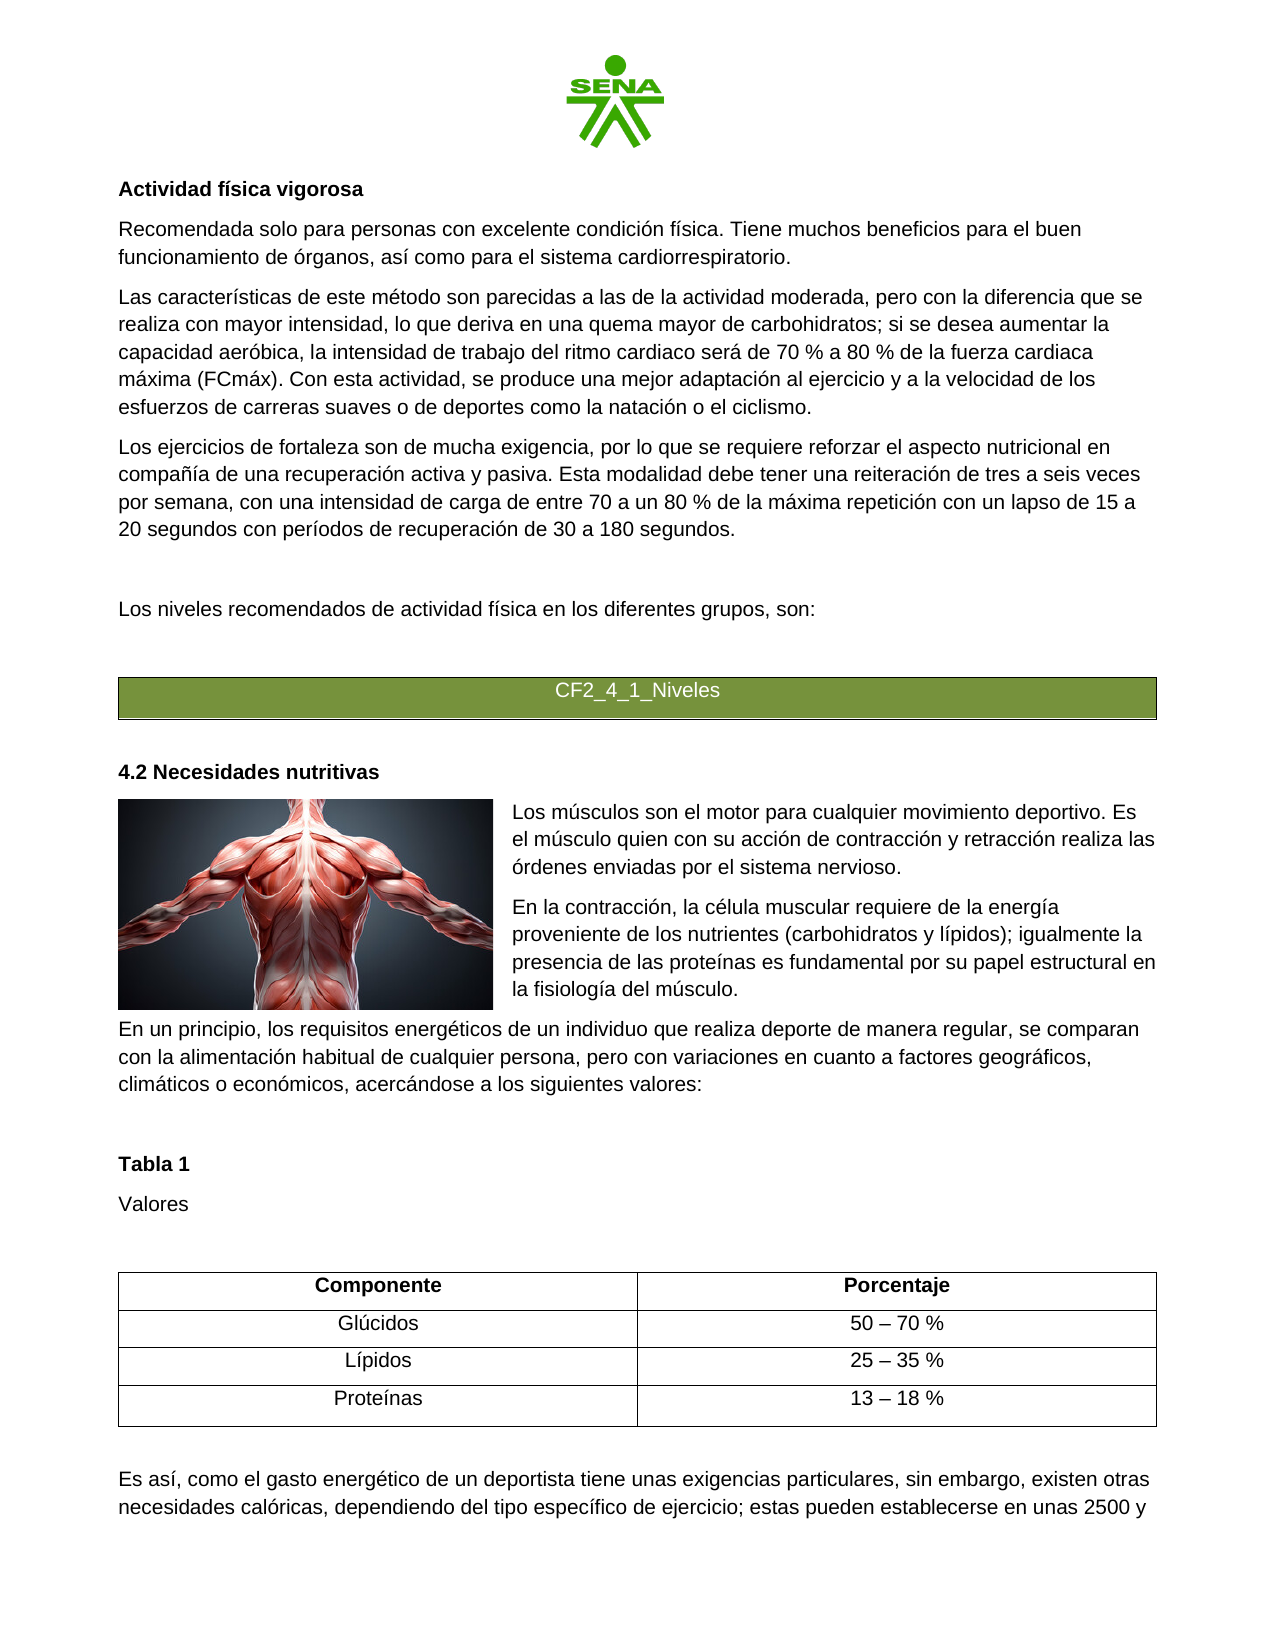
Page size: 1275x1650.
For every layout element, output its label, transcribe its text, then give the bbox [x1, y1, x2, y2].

text Recomendada solo para personas con excelente condición física. Tiene muchos beneficios para el buen funcionamiento de órganos, así como para el sistema cardiorrespiratorio. [118, 217, 1157, 269]
table_cell Proteínas [119, 1386, 637, 1426]
text Los niveles recomendados de actividad física en los diferentes grupos, son: [118, 597, 1157, 621]
table_cell 25 – 35 % [638, 1348, 1156, 1384]
table_header CF2_4_1_Niveles [119, 678, 1156, 718]
table_header Componente [119, 1273, 637, 1309]
table_cell 13 – 18 % [638, 1386, 1156, 1426]
picture [118, 799, 494, 1010]
text Los músculos son el motor para cualquier movimiento deportivo. Es el músculo quien con su acción de contracción y retracción realiza las órdenes enviadas por el sistema nervioso. [494, 799, 1157, 878]
text 4.2 Necesidades nutritivas [118, 759, 1157, 783]
text Tabla 1 [118, 1152, 1157, 1176]
text Actividad física vigorosa [118, 177, 1157, 201]
table_cell 50 – 70 % [638, 1311, 1156, 1347]
table_cell Lípidos [119, 1348, 637, 1384]
text Los ejercicios de fortaleza son de mucha exigencia, por lo que se requiere reforzar el aspecto nutricional en compañía de una recuperación activa y pasiva. Esta modalidad debe tener una reiteración de tres a seis veces por semana, con una intensidad de carga de entre 70 a un 80 % de la máxima repetición con un lapso de 15 a 20 segundos con períodos de recuperación de 30 a 180 segundos. [118, 435, 1157, 541]
table_cell Glúcidos [119, 1311, 637, 1347]
text En la contracción, la célula muscular requiere de la energía proveniente de los nutrientes (carbohidratos y lípidos); igualmente la presencia de las proteínas es fundamental por su papel estructural en la fisiología del músculo. [494, 894, 1157, 1001]
text Las características de este método son parecidas a las de la actividad moderada, pero con la diferencia que se realiza con mayor intensidad, lo que deriva en una quema mayor de carbohidratos; si se desea aumentar la capacidad aeróbica, la intensidad de trabajo del ritmo cardiaco será de 70 % a 80 % de la fuerza cardiaca máxima (FCmáx). Con esta actividad, se produce una mejor adaptación al ejercicio y a la velocidad de los esfuerzos de carreras suaves o de deportes como la natación o el ciclismo. [118, 285, 1157, 419]
text Valores [118, 1192, 1157, 1216]
picture [566, 55, 664, 148]
table_header Porcentaje [638, 1273, 1156, 1309]
text En un principio, los requisitos energéticos de un individuo que realiza deporte de manera regular, se comparan con la alimentación habitual de cualquier persona, pero con variaciones en cuanto a factores geográficos, climáticos o económicos, acercándose a los siguientes valores: [118, 1017, 1157, 1096]
